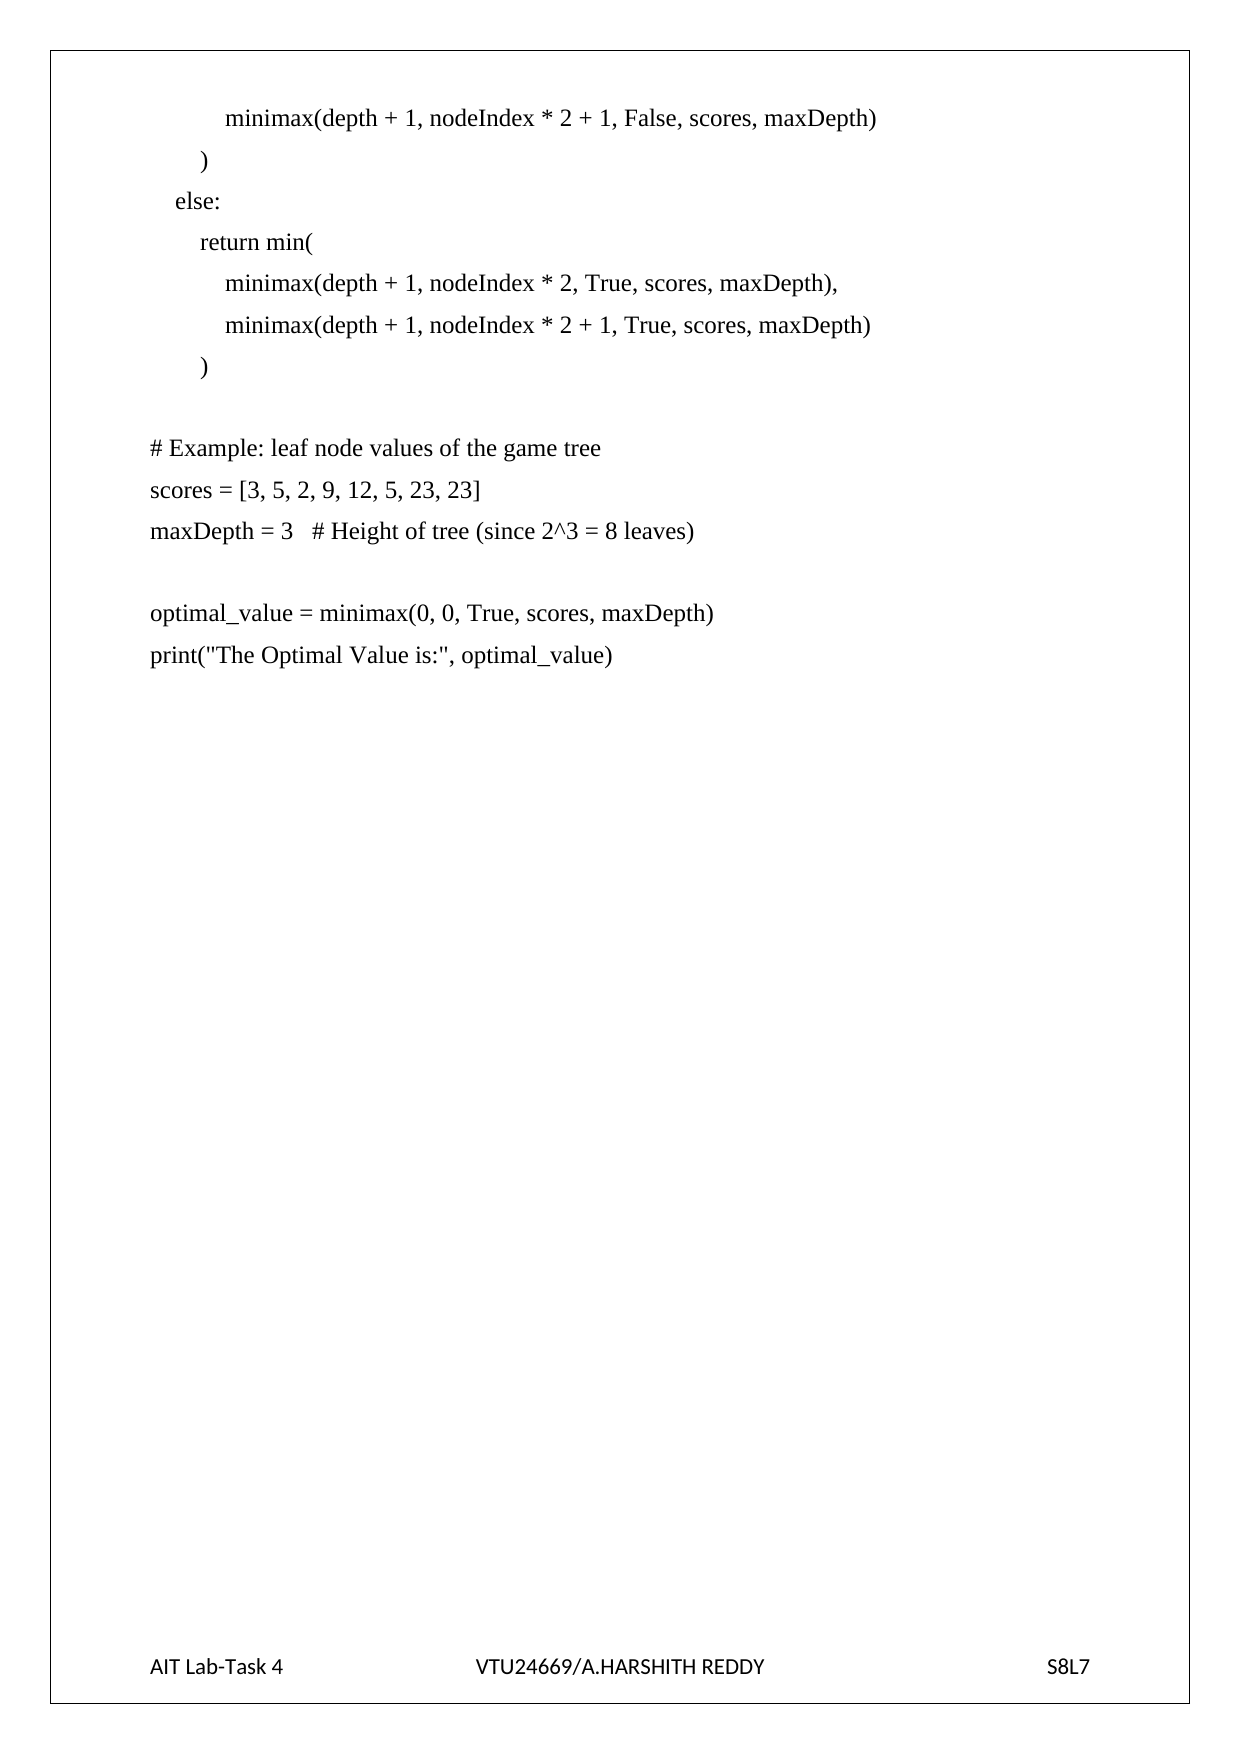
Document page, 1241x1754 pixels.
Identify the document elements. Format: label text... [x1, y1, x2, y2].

text print("The Optimal Value is:", optimal_value) [150, 640, 1090, 668]
text minimax(depth + 1, nodeIndex * 2 + 1, True, scores, maxDepth) [150, 310, 1090, 338]
text optimal_value = minimax(0, 0, True, scores, maxDepth) [150, 598, 1090, 627]
text # Example: leaf node values of the game tree [150, 433, 1090, 462]
text maxDepth = 3 # Height of tree (since 2^3 = 8 leaves) [150, 516, 1090, 545]
text return min( [150, 227, 1090, 256]
text minimax(depth + 1, nodeIndex * 2, True, scores, maxDepth), [150, 268, 1090, 297]
text ) [150, 145, 1090, 173]
text scores = [3, 5, 2, 9, 12, 5, 23, 23] [150, 475, 1090, 503]
text minimax(depth + 1, nodeIndex * 2 + 1, False, scores, maxDepth) [150, 103, 1090, 132]
text else: [150, 186, 1090, 215]
text ) [150, 351, 1090, 380]
